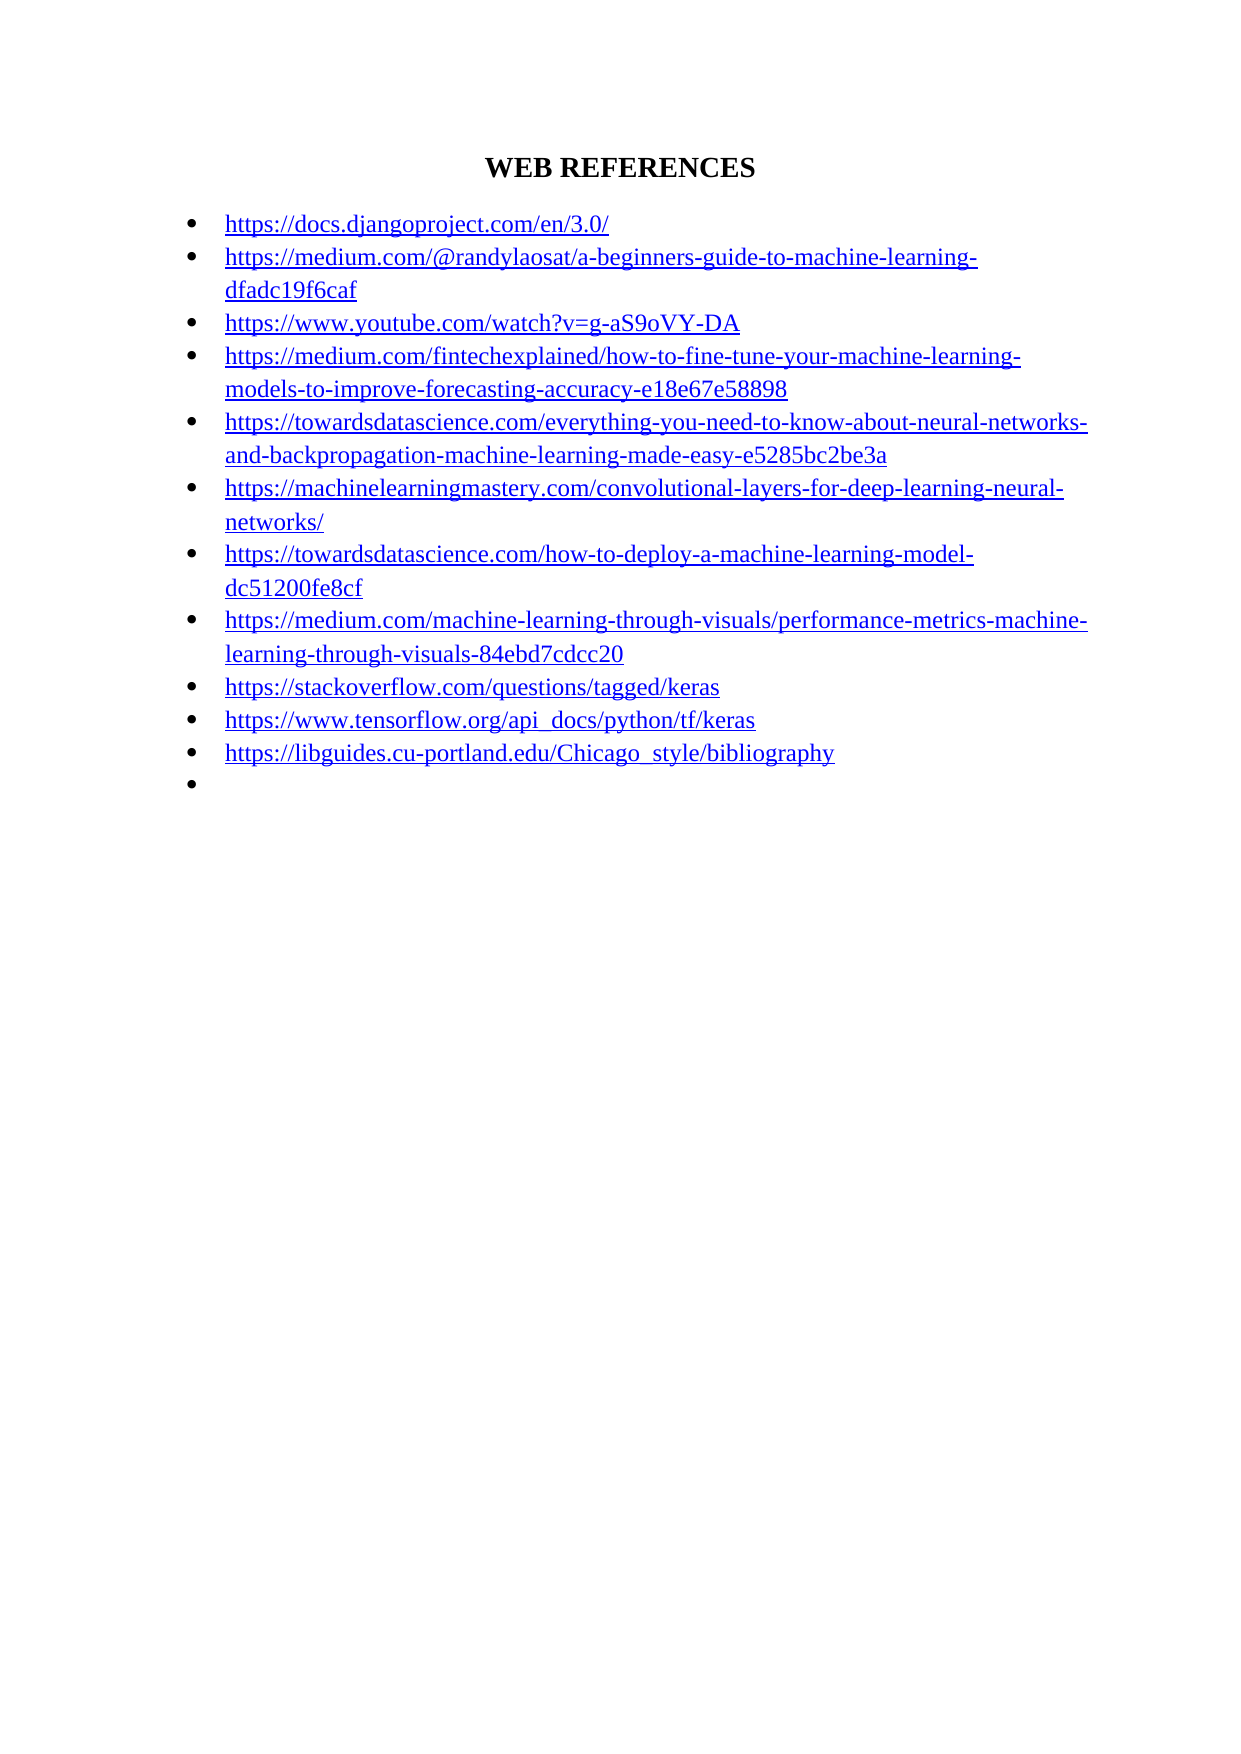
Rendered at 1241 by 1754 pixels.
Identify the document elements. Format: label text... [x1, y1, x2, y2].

list https://machinelearningmastery.com/convolutional-layers-for-deep-learning-neural-networks/ [187, 473, 1090, 535]
list https://medium.com/fintechexplained/how-to-fine-tune-your-machine-learning-models-to-improve-forecasting-accuracy-e18e67e58898 [187, 341, 1090, 403]
list https://towardsdatascience.com/everything-you-need-to-know-about-neural-networks-and-backpropagation-machine-learning-made-easy-e5285bc2be3a [187, 407, 1090, 469]
list https://www.youtube.com/watch?v=g-aS9oVY-DA [187, 308, 1090, 337]
list https://www.tensorflow.org/api_docs/python/tf/keras [187, 705, 1090, 733]
text WEB REFERENCES [150, 150, 1090, 183]
list https://medium.com/machine-learning-through-visuals/performance-metrics-machine-learning-through-visuals-84ebd7cdcc20 [187, 606, 1090, 667]
list https://medium.com/@randylaosat/a-beginners-guide-to-machine-learning-dfadc19f6caf [187, 242, 1090, 304]
list https://libguides.cu-portland.edu/Chicago_style/bibliography [187, 738, 1090, 766]
list https://towardsdatascience.com/how-to-deploy-a-machine-learning-model-dc51200fe8cf [187, 539, 1090, 601]
list https://docs.djangoproject.com/en/3.0/ [187, 209, 1090, 238]
list https://stackoverflow.com/questions/tagged/keras [187, 672, 1090, 700]
